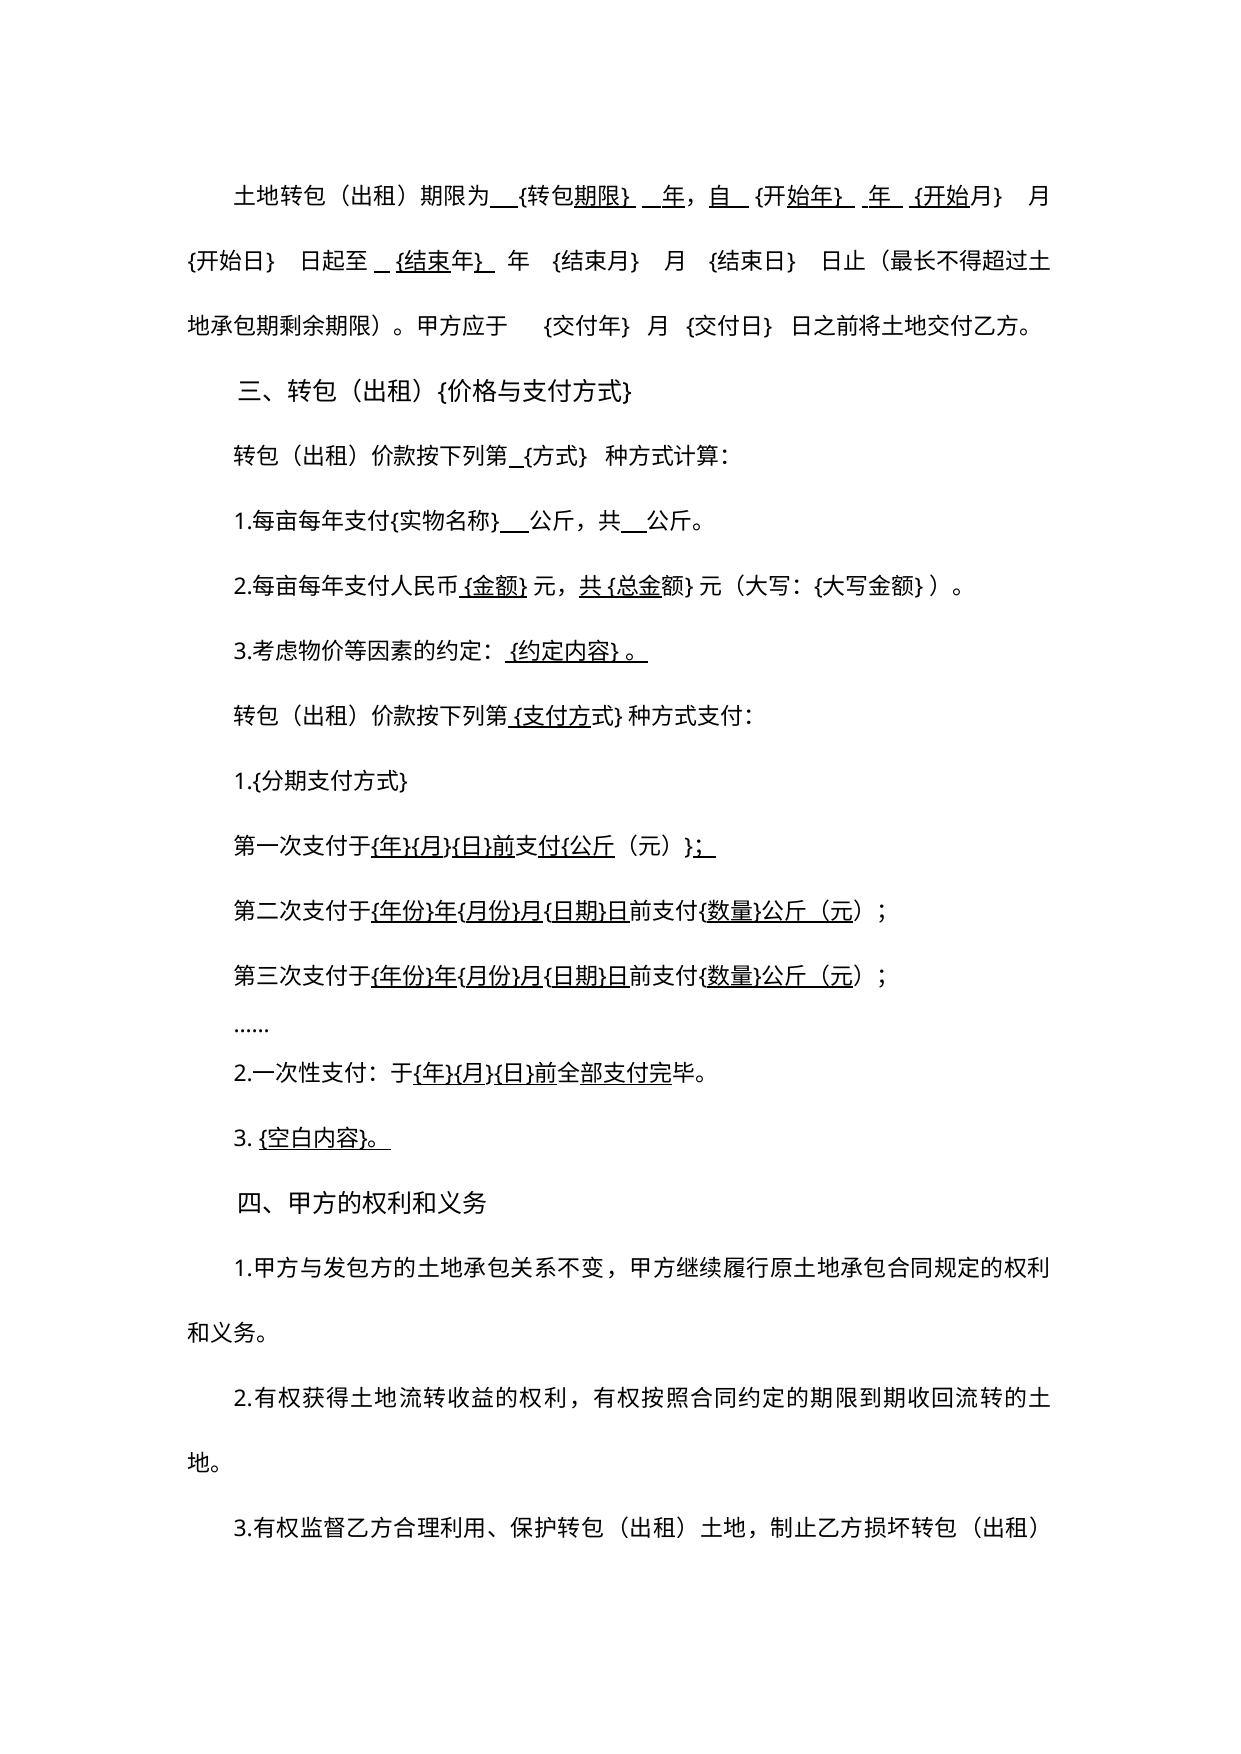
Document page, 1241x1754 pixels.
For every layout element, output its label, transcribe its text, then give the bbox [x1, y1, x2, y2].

text 三、转包（出租）{价格与支付方式} [187, 357, 1053, 422]
text 2.每亩每年支付人民币 {金额} 元，共 {总金额} 元（大写：{大写金额} ）。 [187, 552, 1053, 617]
text 1.每亩每年支付{实物名称} 公斤，共 公斤。 [187, 487, 1053, 552]
text 转包（出租）价款按下列第 {支付方式} 种方式支付： [187, 682, 1053, 747]
text 2.一次性支付：于{年}{月}{日}前全部支付完毕。 [187, 1039, 1053, 1104]
text …… [187, 1007, 1053, 1039]
text 第二次支付于{年份}年{月份}月{日期}日前支付{数量}公斤（元）； [187, 877, 1053, 942]
text 1.{分期支付方式} [187, 747, 1053, 812]
text 第三次支付于{年份}年{月份}月{日期}日前支付{数量}公斤（元）； [187, 942, 1053, 1007]
text 1.甲方与发包方的土地承包关系不变，甲方继续履行原土地承包合同规定的权利和义务。 [187, 1234, 1053, 1364]
text 2.有权获得土地流转收益的权利，有权按照合同约定的期限到期收回流转的土地。 [187, 1364, 1053, 1494]
text 3. {空白内容}。 [187, 1104, 1053, 1169]
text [187, 1494, 1053, 1559]
text 3.考虑物价等因素的约定： {约定内容} 。 [187, 617, 1053, 682]
text 土地转包（出租）期限为 {转包期限} 年，自 {开始年} 年 {开始月} 月 {开始日} 日起至 {结束年} 年 {结束月} 月 {结束日} 日止（最长不得超过土地承包期剩余期限）。甲方应于 {交付年} 月 {交付日} 日之前将土地交付乙方。 [187, 162, 1053, 357]
text 四、甲方的权利和义务 [187, 1169, 1053, 1234]
text 第一次支付于{年}{月}{日}前支付{公斤（元）}； [187, 812, 1053, 877]
text 转包（出租）价款按下列第 {方式} 种方式计算： [187, 422, 1053, 487]
